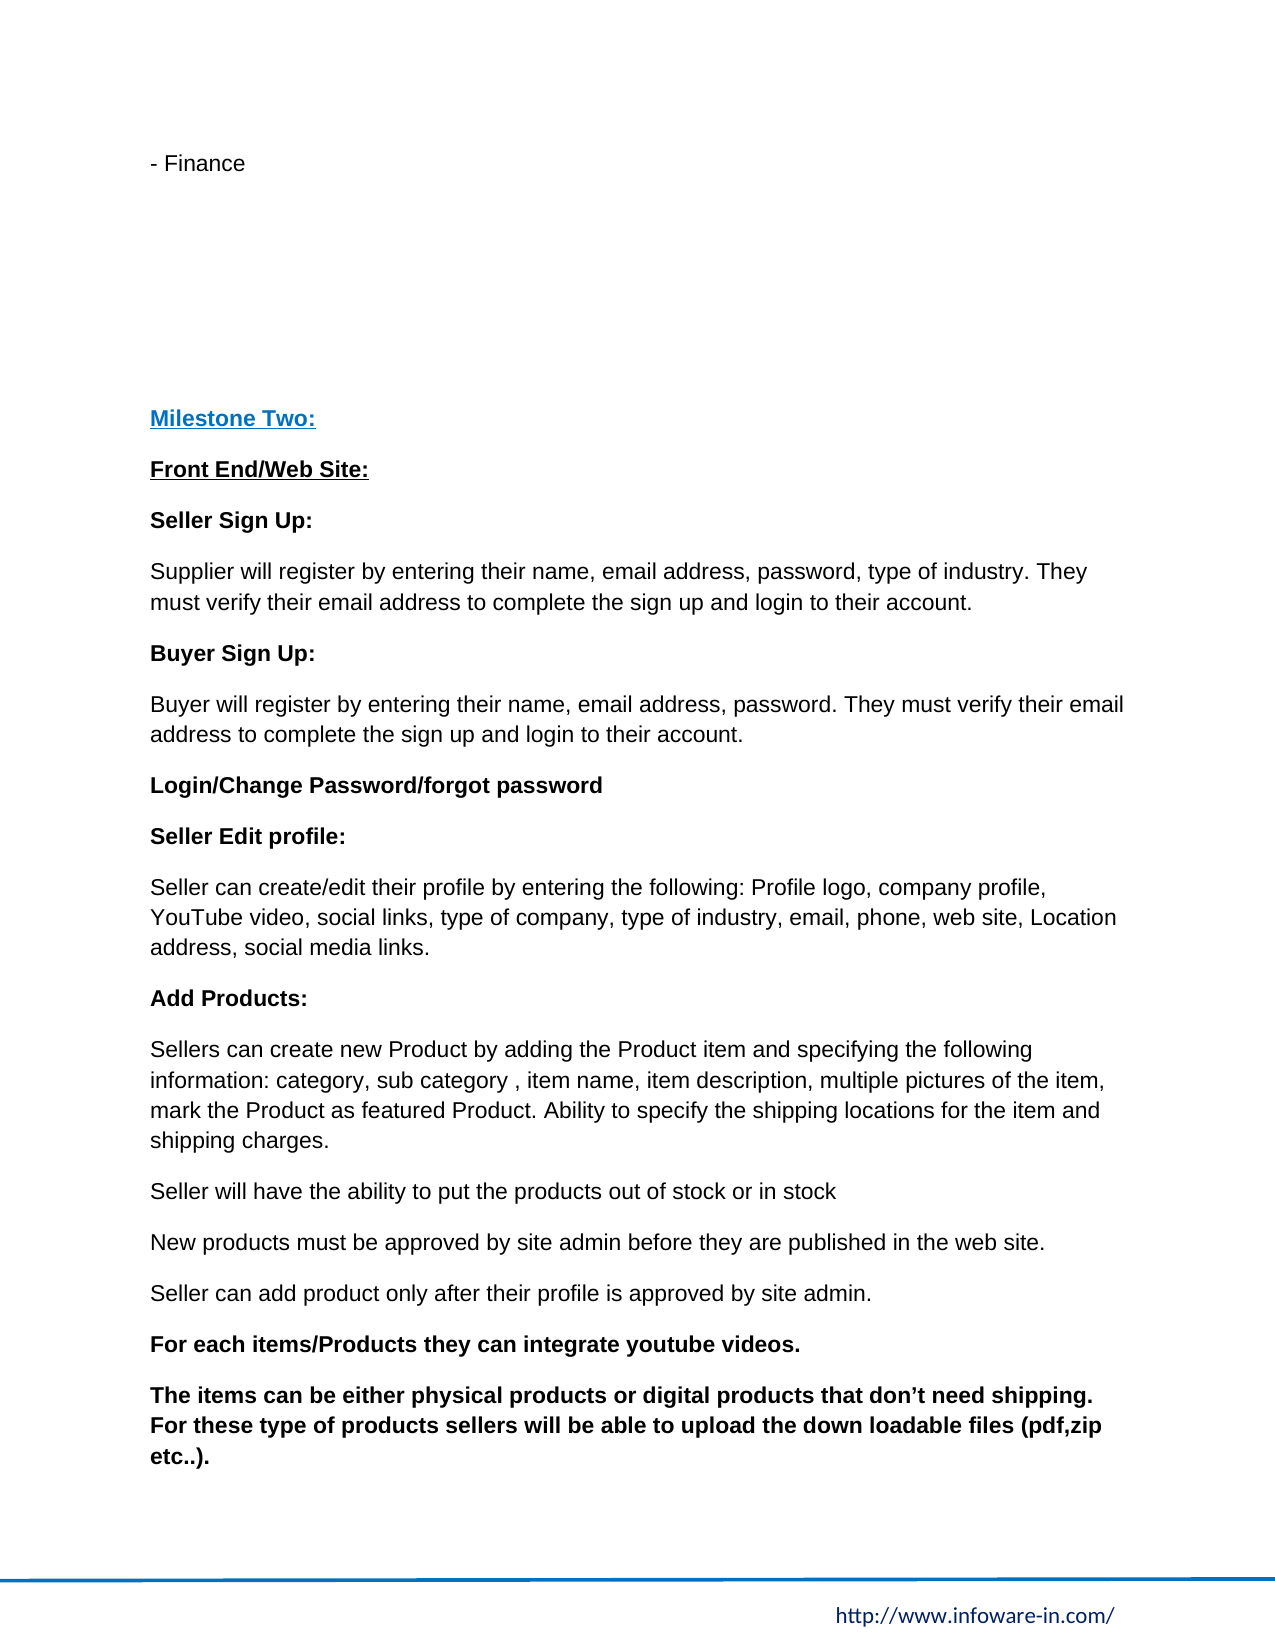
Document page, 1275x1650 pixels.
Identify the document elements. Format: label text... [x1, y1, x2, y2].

text Seller Sign Up: [150, 507, 1125, 534]
text Milestone Two: [150, 405, 1125, 432]
text Seller can create/edit their profile by entering the following: Profile logo, company profile, YouTube video, social links, type of company, type of industry, email, phone, web site, Location address, social media links. [150, 874, 1125, 961]
text Login/Change Password/forgot password [150, 772, 1125, 798]
text - Finance [150, 150, 1125, 176]
text Seller can add product only after their profile is approved by site admin. [150, 1280, 1125, 1307]
text The items can be either physical products or digital products that don’t need shipping. For these type of products sellers will be able to upload the down loadable files (pdf,zip etc..). [150, 1382, 1125, 1469]
text Seller will have the ability to put the products out of stock or in stock [150, 1178, 1125, 1204]
text Supplier will register by entering their name, email address, password, type of industry. They must verify their email address to complete the sign up and login to their account. [150, 558, 1125, 615]
text Add Products: [150, 985, 1125, 1012]
text Buyer Sign Up: [150, 639, 1125, 666]
text Front End/Web Site: [150, 456, 1125, 483]
text For each items/Products they can integrate youtube videos. [150, 1331, 1125, 1358]
text New products must be approved by site admin before they are published in the web site. [150, 1229, 1125, 1256]
text Sellers can create new Product by adding the Product item and specifying the following information: category, sub category , item name, item description, multiple pictures of the item, mark the Product as featured Product. Ability to specify the shipping locations for the item and shipping charges. [150, 1036, 1125, 1153]
text Seller Edit profile: [150, 823, 1125, 849]
text Buyer will register by entering their name, email address, password. They must verify their email address to complete the sign up and login to their account. [150, 691, 1125, 747]
